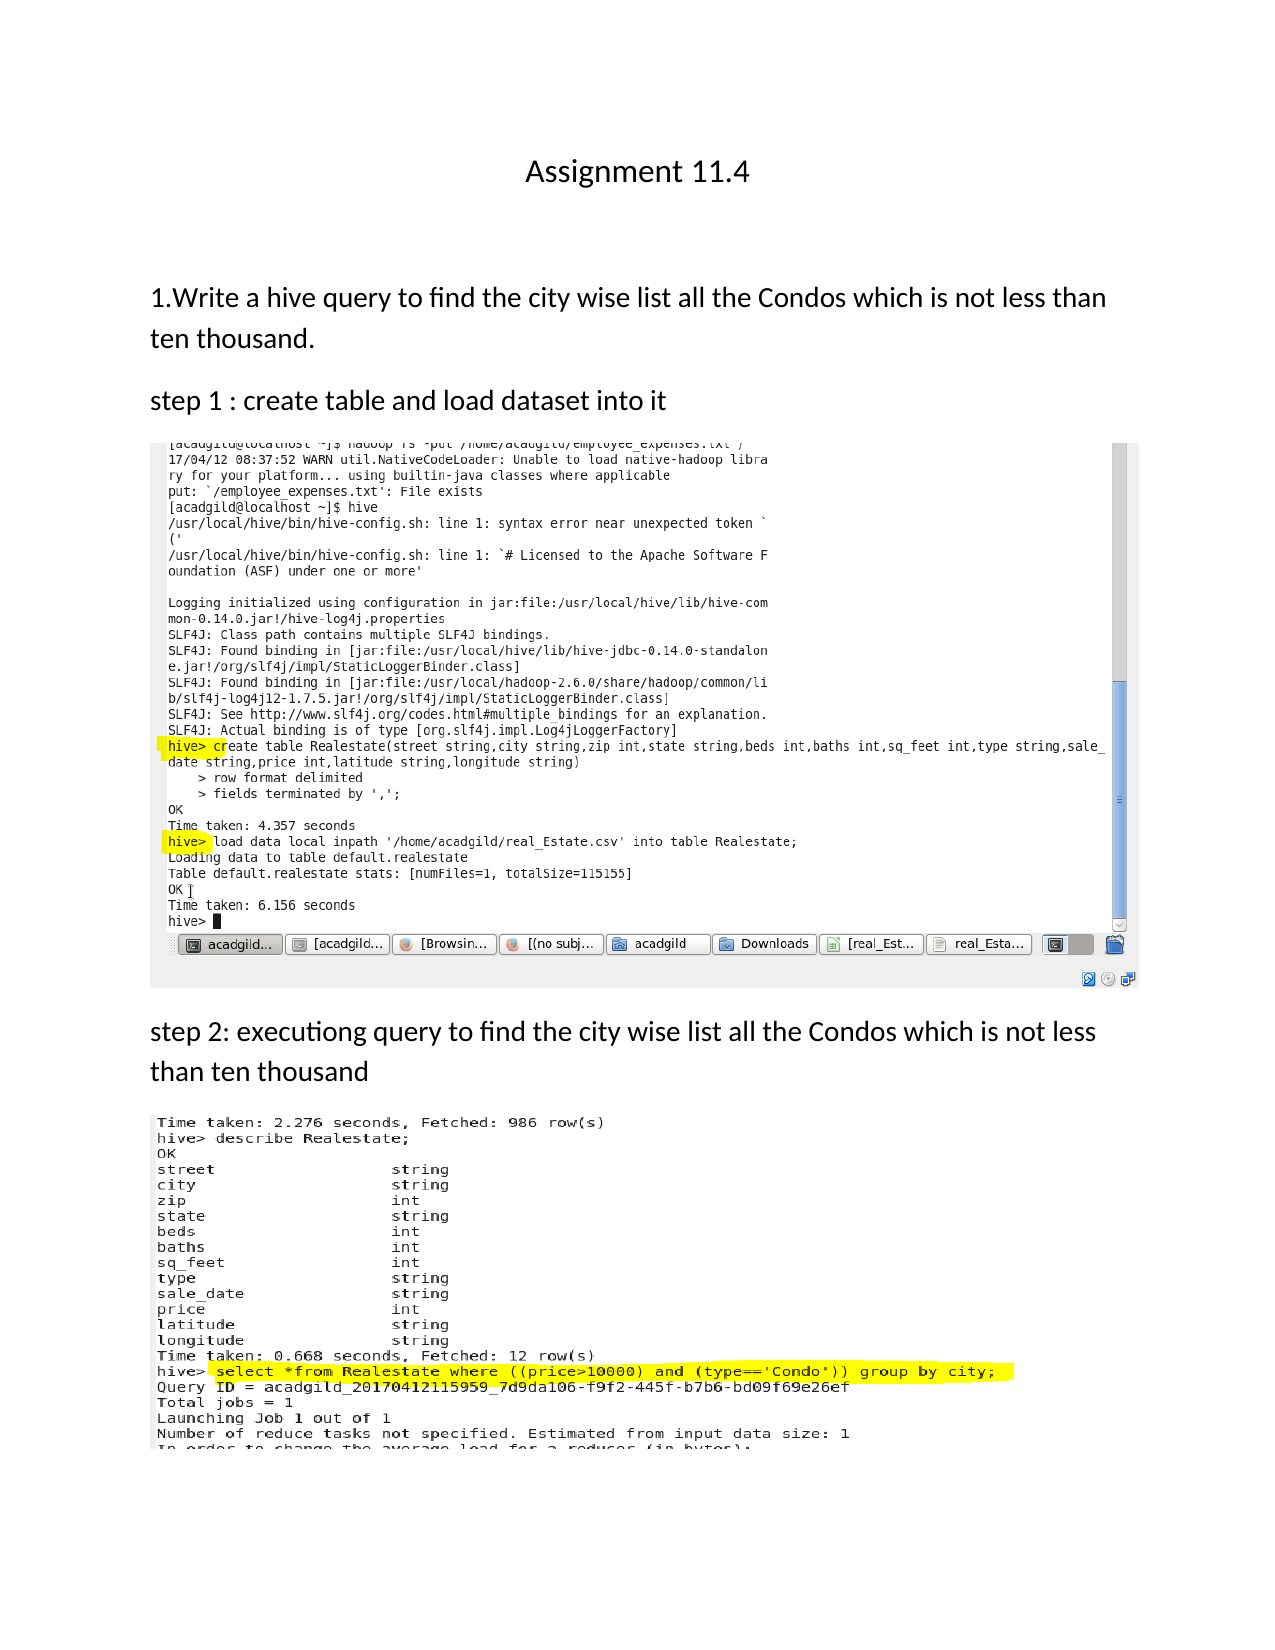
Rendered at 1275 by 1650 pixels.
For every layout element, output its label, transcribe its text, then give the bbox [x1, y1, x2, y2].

picture [150, 1115, 1125, 1449]
text step 1 : create table and load dataset into it [150, 382, 1125, 418]
text 1.Write a hive query to find the city wise list all the Condos which is not less than ten thousand. [150, 279, 1125, 356]
text step 2: executiong query to find the city wise list all the Condos which is not less than ten thousand [150, 1013, 1125, 1089]
text Assignment 11.4 [150, 150, 1125, 191]
picture [150, 443, 1139, 988]
